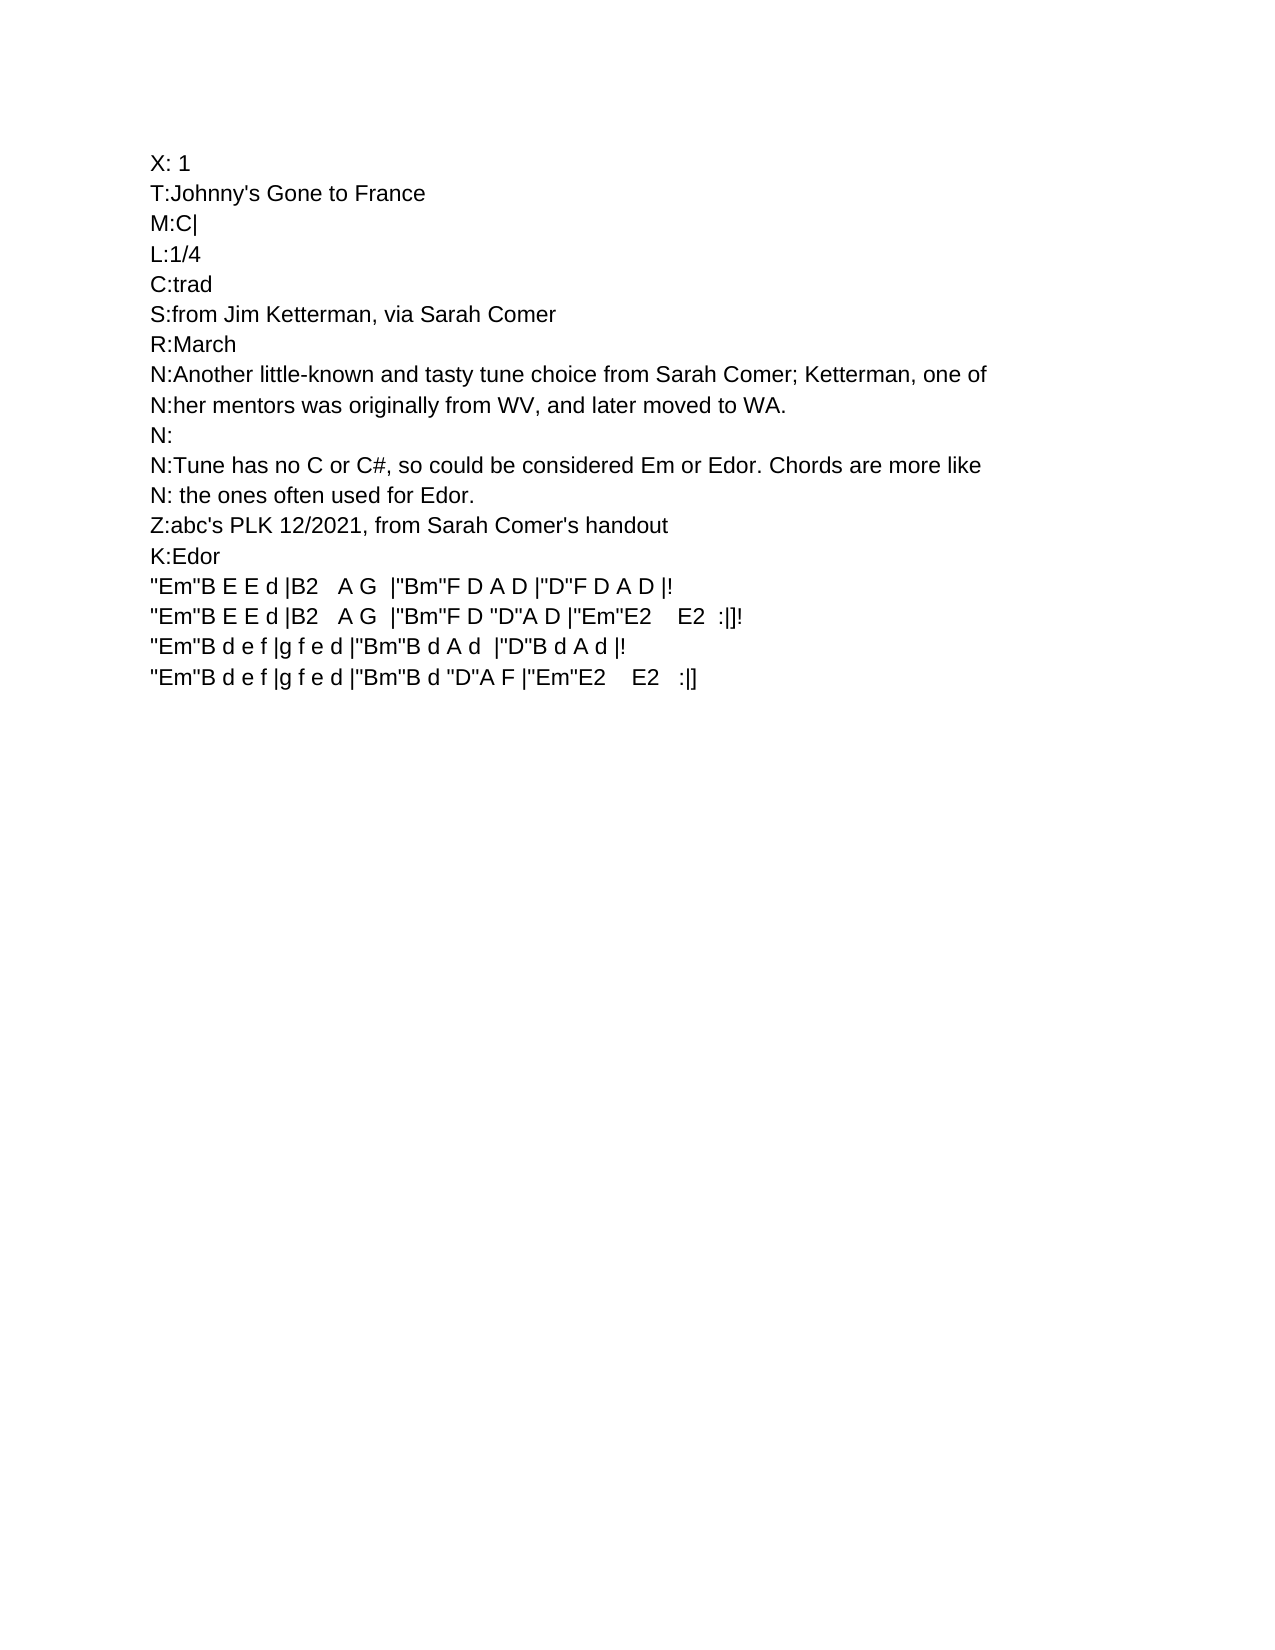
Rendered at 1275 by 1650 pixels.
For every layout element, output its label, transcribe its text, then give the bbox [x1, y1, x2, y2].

text N:Tune has no C or C#, so could be considered Em or Edor. Chords are more like [150, 452, 1125, 478]
text N: the ones often used for Edor. [150, 482, 1125, 509]
text R:March [150, 331, 1125, 358]
text T:Johnny's Gone to France [150, 180, 1125, 207]
text "Em"B E E d |B2 A G |"Bm"F D A D |"D"F D A D |! [150, 573, 1125, 599]
text K:Edor [150, 543, 1125, 569]
text C:trad [150, 271, 1125, 297]
text M:C| [150, 210, 1125, 237]
text N:her mentors was originally from WV, and later moved to WA. [150, 392, 1125, 418]
text "Em"B d e f |g f e d |"Bm"B d A d |"D"B d A d |! [150, 633, 1125, 660]
text S:from Jim Ketterman, via Sarah Comer [150, 301, 1125, 327]
text Z:abc's PLK 12/2021, from Sarah Comer's handout [150, 512, 1125, 539]
text X: 1 [150, 150, 1125, 176]
text N:Another little-known and tasty tune choice from Sarah Comer; Ketterman, one of [150, 361, 1125, 388]
text "Em"B d e f |g f e d |"Bm"B d "D"A F |"Em"E2 E2 :|] [150, 663, 1125, 690]
text L:1/4 [150, 241, 1125, 267]
text "Em"B E E d |B2 A G |"Bm"F D "D"A D |"Em"E2 E2 :|]! [150, 603, 1125, 629]
text N: [150, 422, 1125, 448]
